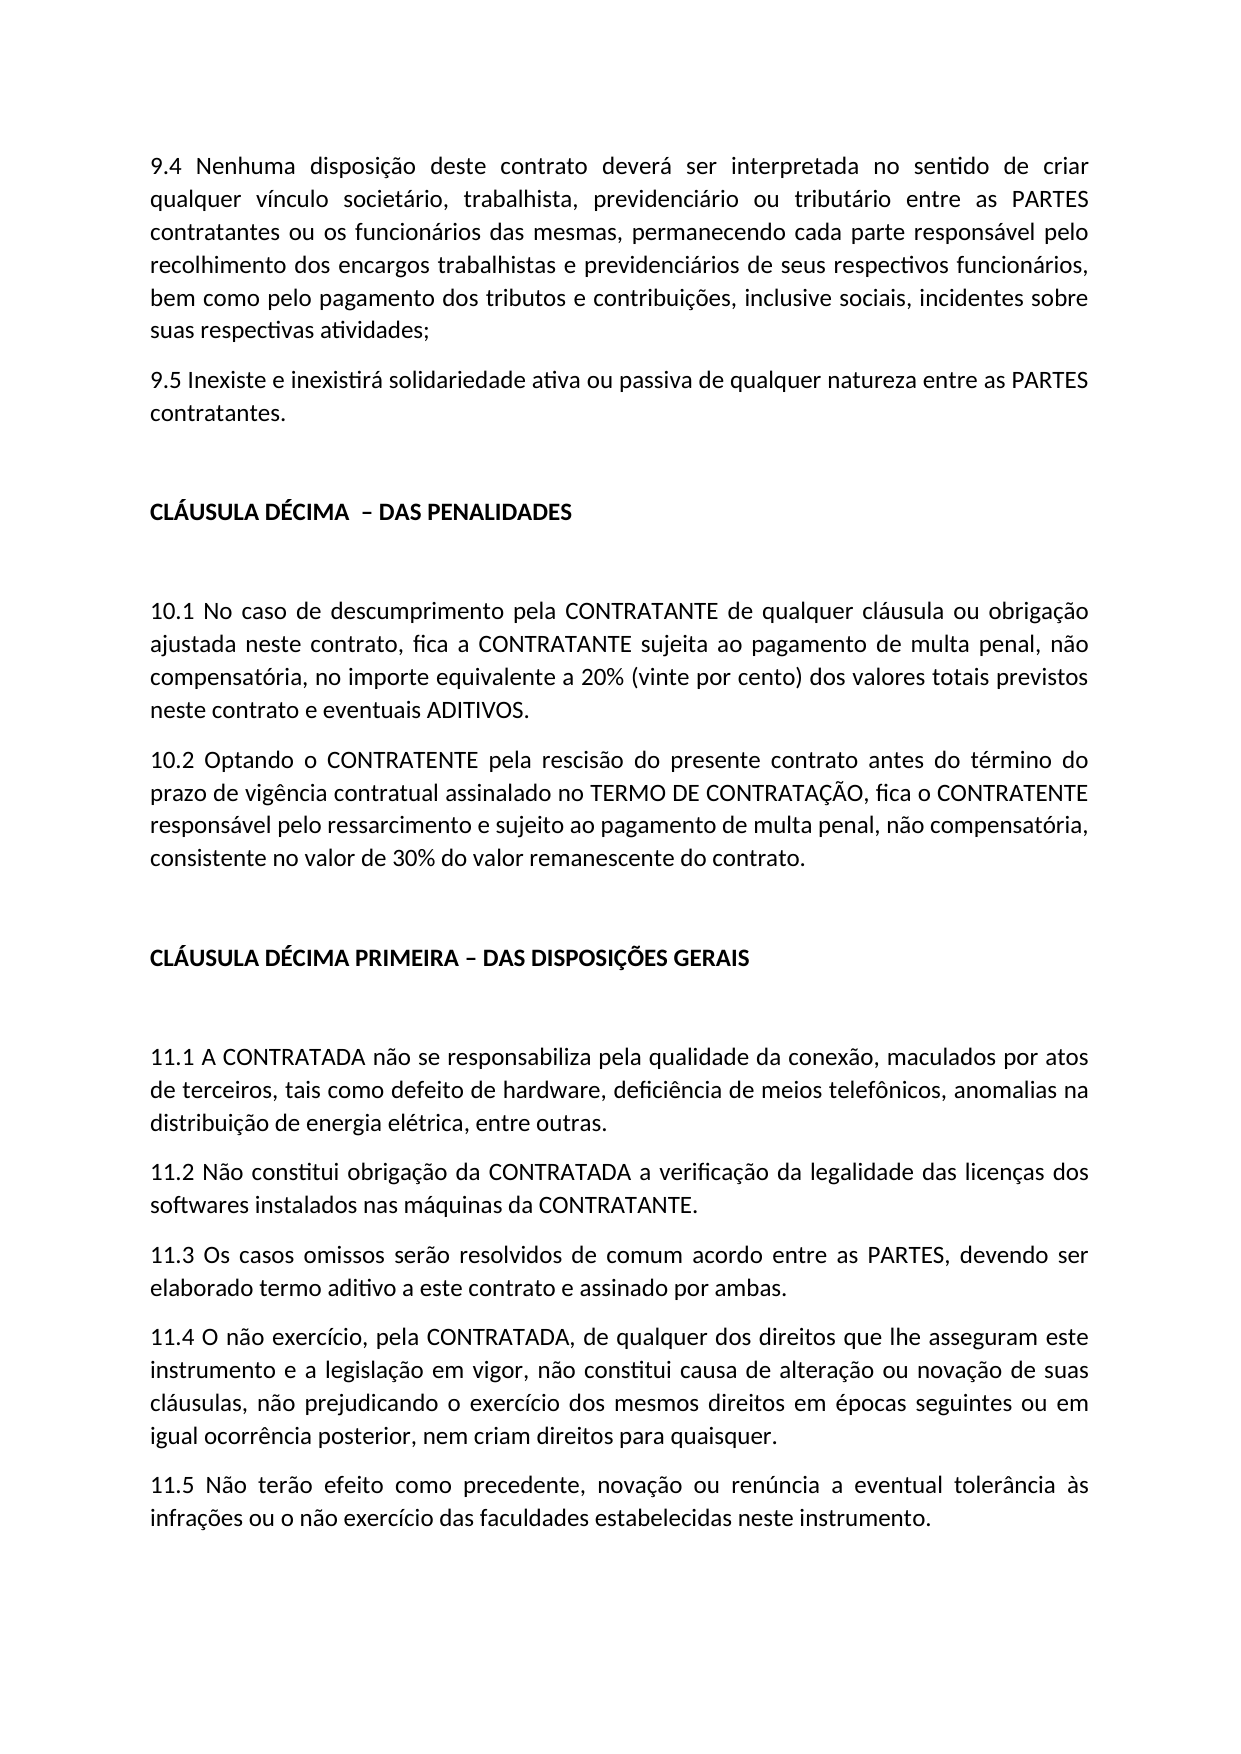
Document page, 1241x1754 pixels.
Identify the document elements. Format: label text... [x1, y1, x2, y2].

text 9.4 Nenhuma disposição deste contrato deverá ser interpretada no sentido de criar qualquer vínculo societário, trabalhista, previdenciário ou tributário entre as PARTES contratantes ou os funcionários das mesmas, permanecendo cada parte responsável pelo recolhimento dos encargos trabalhistas e previdenciários de seus respectivos funcionários, bem como pelo pagamento dos tributos e contribuições, inclusive sociais, incidentes sobre suas respectivas atividades; [150, 150, 1090, 345]
text 11.2 Não constitui obrigação da CONTRATADA a verificação da legalidade das licenças dos softwares instalados nas máquinas da CONTRATANTE. [150, 1156, 1090, 1220]
text 9.5 Inexiste e inexistirá solidariedade ativa ou passiva de qualquer natureza entre as PARTES contratantes. [150, 364, 1090, 428]
text CLÁUSULA DÉCIMA – DAS PENALIDADES [150, 496, 1090, 527]
text 11.5 Não terão efeito como precedente, novação ou renúncia a eventual tolerância às infrações ou o não exercício das faculdades estabelecidas neste instrumento. [150, 1469, 1090, 1533]
text 11.1 A CONTRATADA não se responsabiliza pela qualidade da conexão, maculados por atos de terceiros, tais como defeito de hardware, deficiência de meios telefônicos, anomalias na distribuição de energia elétrica, entre outras. [150, 1041, 1090, 1137]
text 11.3 Os casos omissos serão resolvidos de comum acordo entre as PARTES, devendo ser elaborado termo aditivo a este contrato e assinado por ambas. [150, 1239, 1090, 1302]
text CLÁUSULA DÉCIMA PRIMEIRA – DAS DISPOSIÇÕES GERAIS [150, 942, 1090, 972]
text 10.2 Optando o CONTRATENTE pela rescisão do presente contrato antes do término do prazo de vigência contratual assinalado no TERMO DE CONTRATAÇÃO, fica o CONTRATENTE responsável pelo ressarcimento e sujeito ao pagamento de multa penal, não compensatória, consistente no valor de 30% do valor remanescente do contrato. [150, 744, 1090, 873]
text 10.1 No caso de descumprimento pela CONTRATANTE de qualquer cláusula ou obrigação ajustada neste contrato, fica a CONTRATANTE sujeita ao pagamento de multa penal, não compensatória, no importe equivalente a 20% (vinte por cento) dos valores totais previstos neste contrato e eventuais ADITIVOS. [150, 595, 1090, 725]
text 11.4 O não exercício, pela CONTRATADA, de qualquer dos direitos que lhe asseguram este instrumento e a legislação em vigor, não constitui causa de alteração ou novação de suas cláusulas, não prejudicando o exercício dos mesmos direitos em épocas seguintes ou em igual ocorrência posterior, nem criam direitos para quaisquer. [150, 1321, 1090, 1451]
